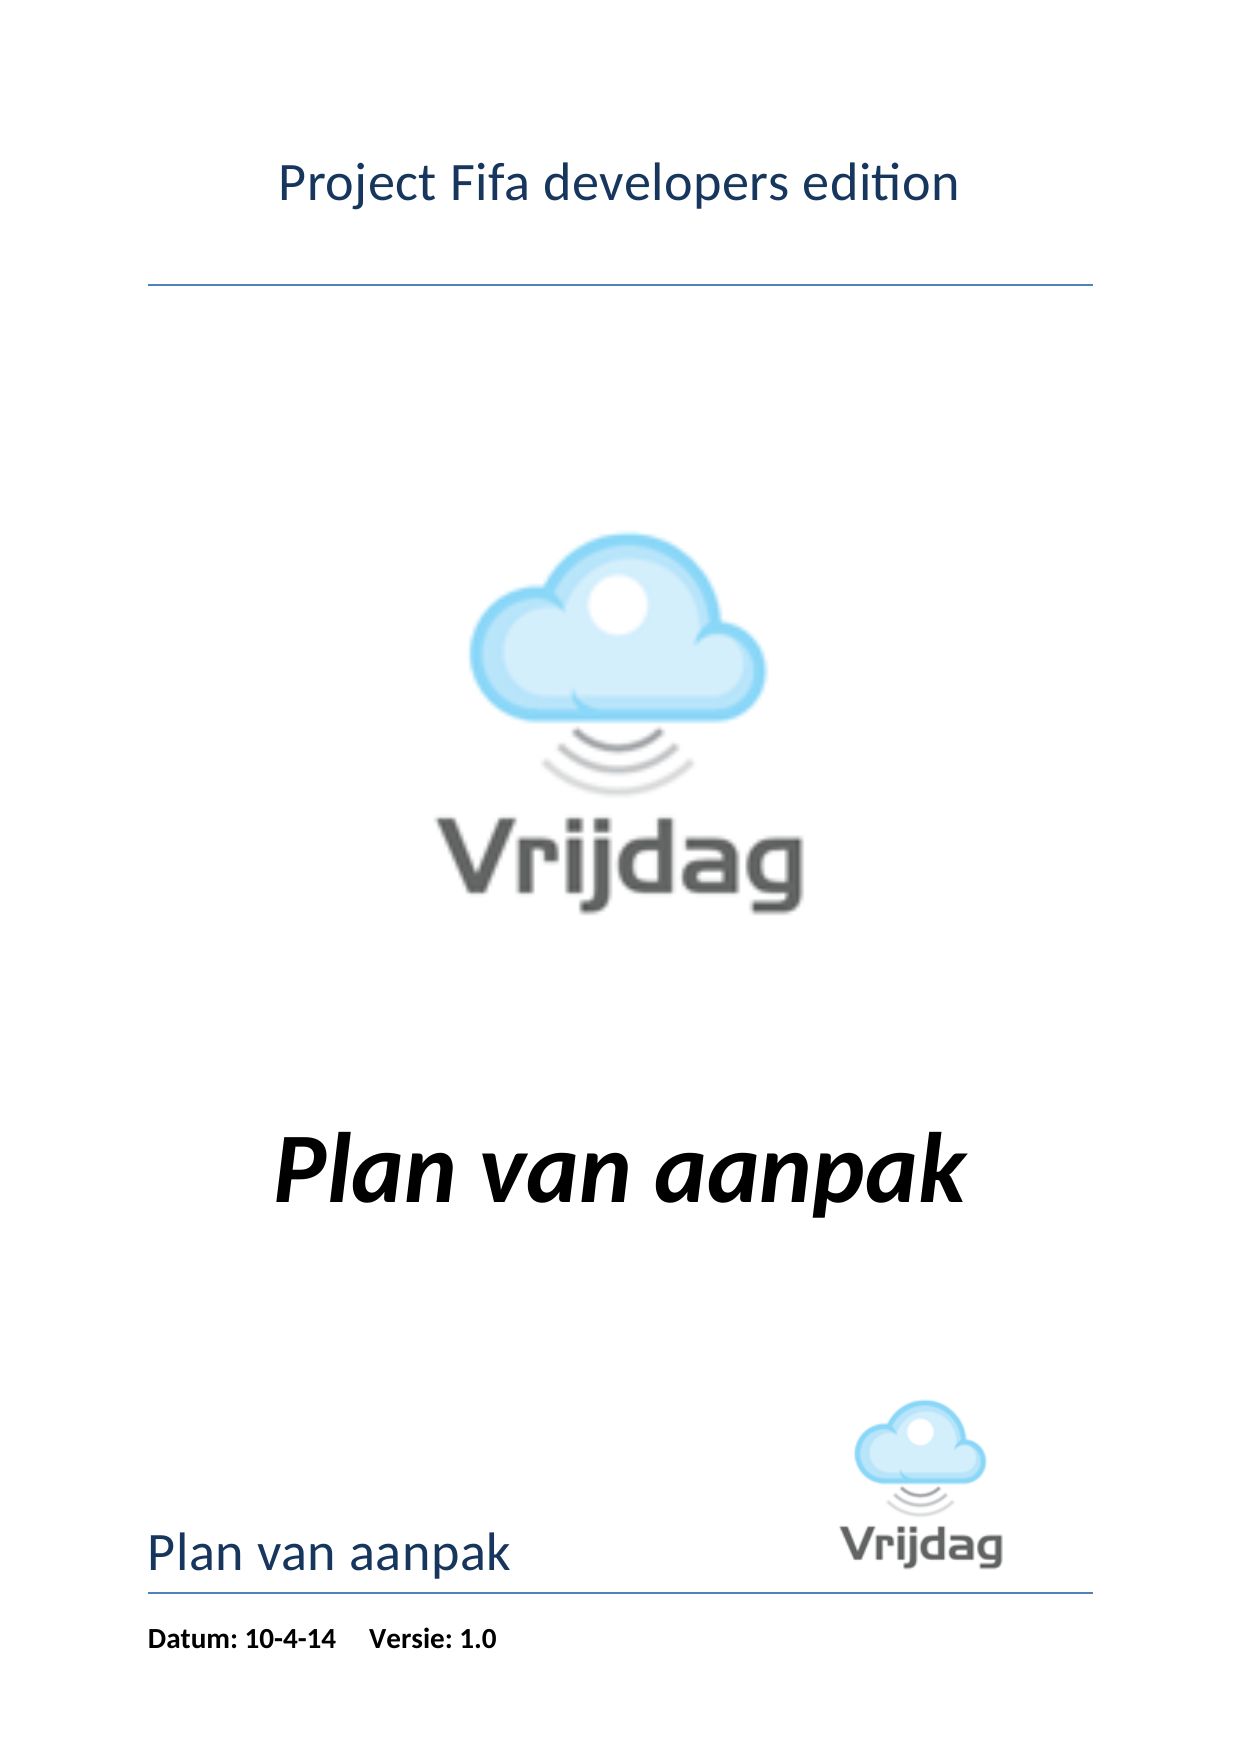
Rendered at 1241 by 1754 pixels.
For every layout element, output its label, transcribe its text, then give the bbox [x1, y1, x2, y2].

picture [372, 529, 868, 919]
title Plan van aanpak [148, 1398, 1093, 1592]
text Plan van aanpak [148, 1105, 1093, 1227]
picture [811, 1398, 1030, 1571]
title Project Fifa developers edition [148, 148, 1093, 284]
